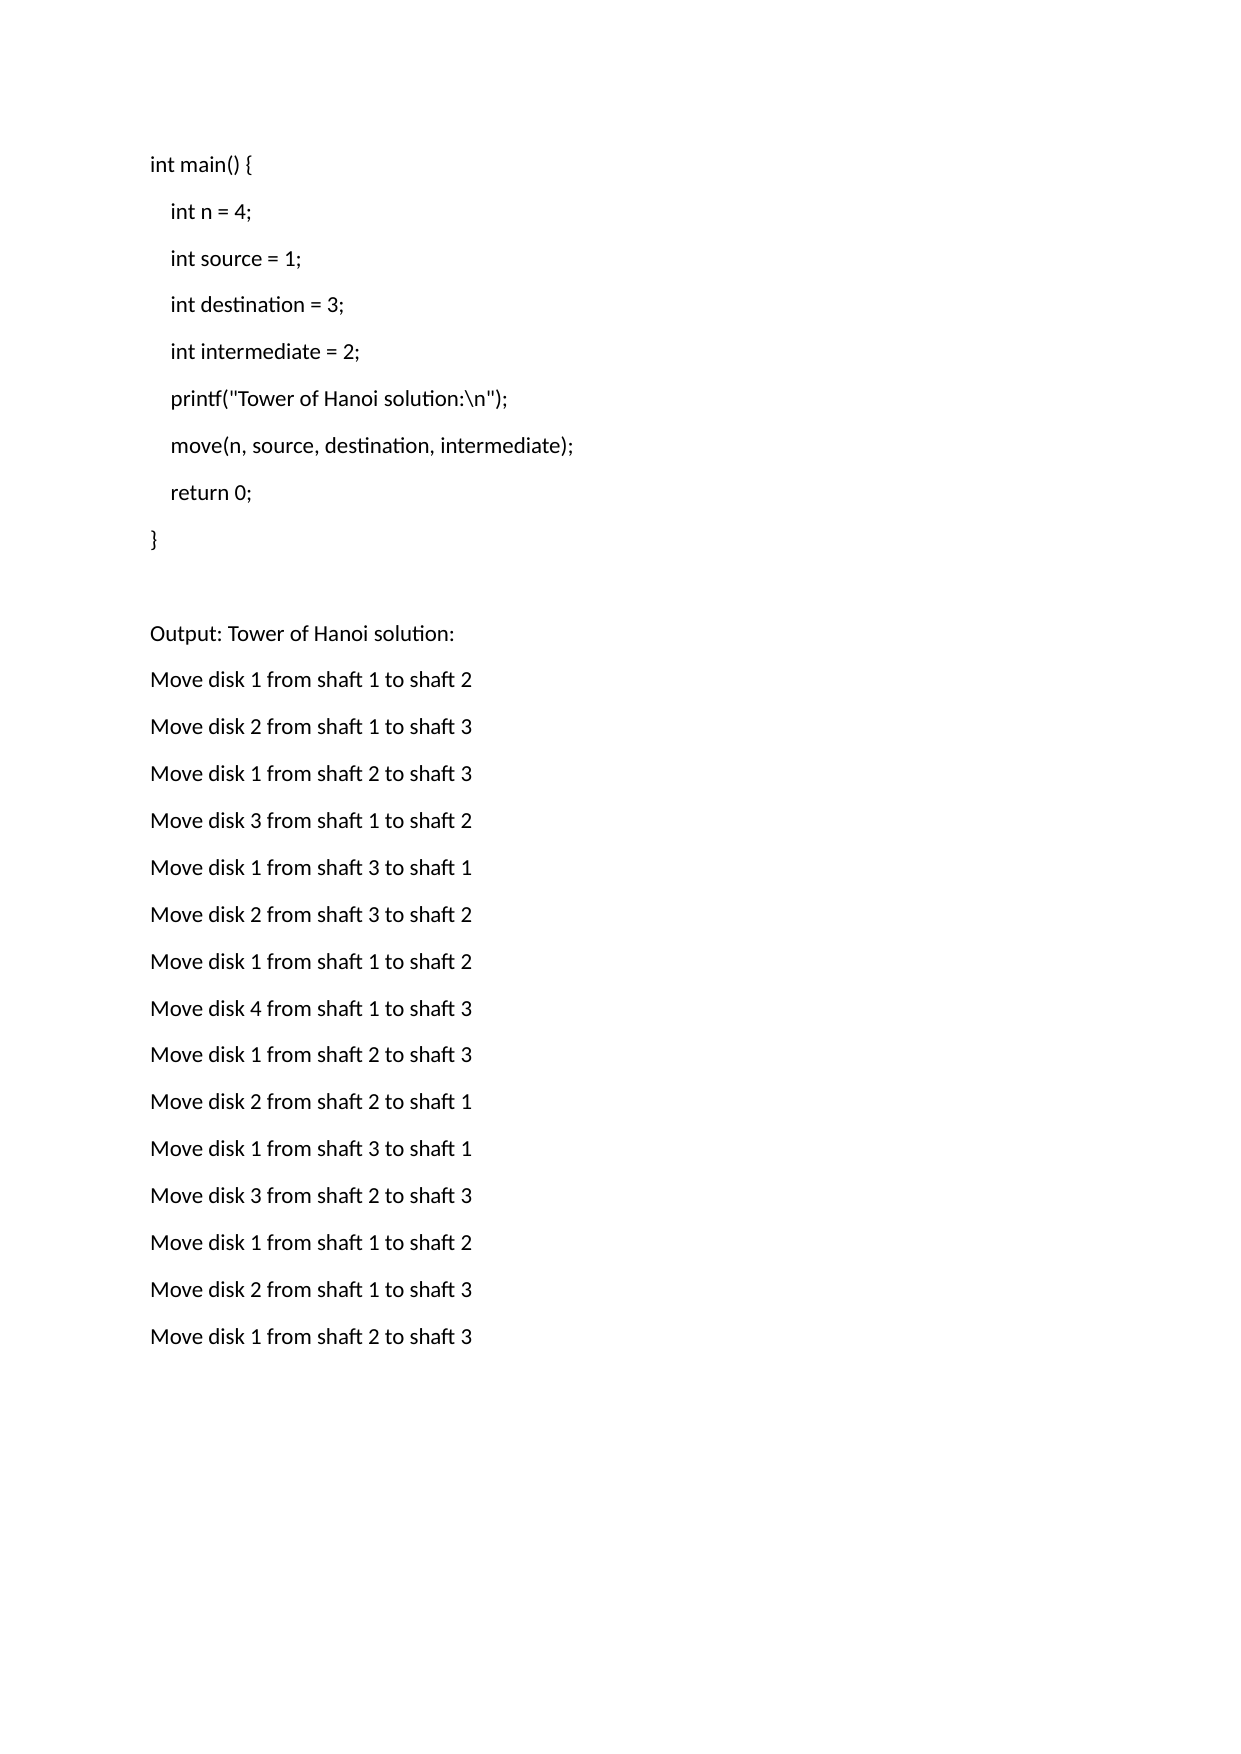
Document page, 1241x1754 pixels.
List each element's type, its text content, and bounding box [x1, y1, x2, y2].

text Move disk 2 from shaft 2 to shaft 1 [150, 1087, 1090, 1116]
text Move disk 2 from shaft 3 to shaft 2 [150, 900, 1090, 928]
text Move disk 1 from shaft 1 to shaft 2 [150, 947, 1090, 975]
text Move disk 1 from shaft 3 to shaft 1 [150, 1134, 1090, 1162]
text Move disk 1 from shaft 1 to shaft 2 [150, 666, 1090, 694]
text int source = 1; [150, 244, 1090, 272]
text Move disk 1 from shaft 2 to shaft 3 [150, 759, 1090, 787]
text return 0; [150, 478, 1090, 506]
text Output: Tower of Hanoi solution: [150, 619, 1090, 647]
text Move disk 1 from shaft 3 to shaft 1 [150, 853, 1090, 881]
text Move disk 1 from shaft 2 to shaft 3 [150, 1041, 1090, 1069]
text } [150, 525, 1090, 553]
text int intermediate = 2; [150, 337, 1090, 366]
text Move disk 3 from shaft 1 to shaft 2 [150, 806, 1090, 834]
text Move disk 3 from shaft 2 to shaft 3 [150, 1181, 1090, 1209]
text printf("Tower of Hanoi solution:\n"); [150, 384, 1090, 412]
text Move disk 2 from shaft 1 to shaft 3 [150, 1275, 1090, 1303]
text int destination = 3; [150, 291, 1090, 319]
text Move disk 4 from shaft 1 to shaft 3 [150, 994, 1090, 1022]
text Move disk 2 from shaft 1 to shaft 3 [150, 712, 1090, 741]
text int n = 4; [150, 197, 1090, 225]
text Move disk 1 from shaft 1 to shaft 2 [150, 1228, 1090, 1256]
text int main() { [150, 150, 1090, 178]
text move(n, source, destination, intermediate); [150, 431, 1090, 459]
text Move disk 1 from shaft 2 to shaft 3 [150, 1322, 1090, 1350]
